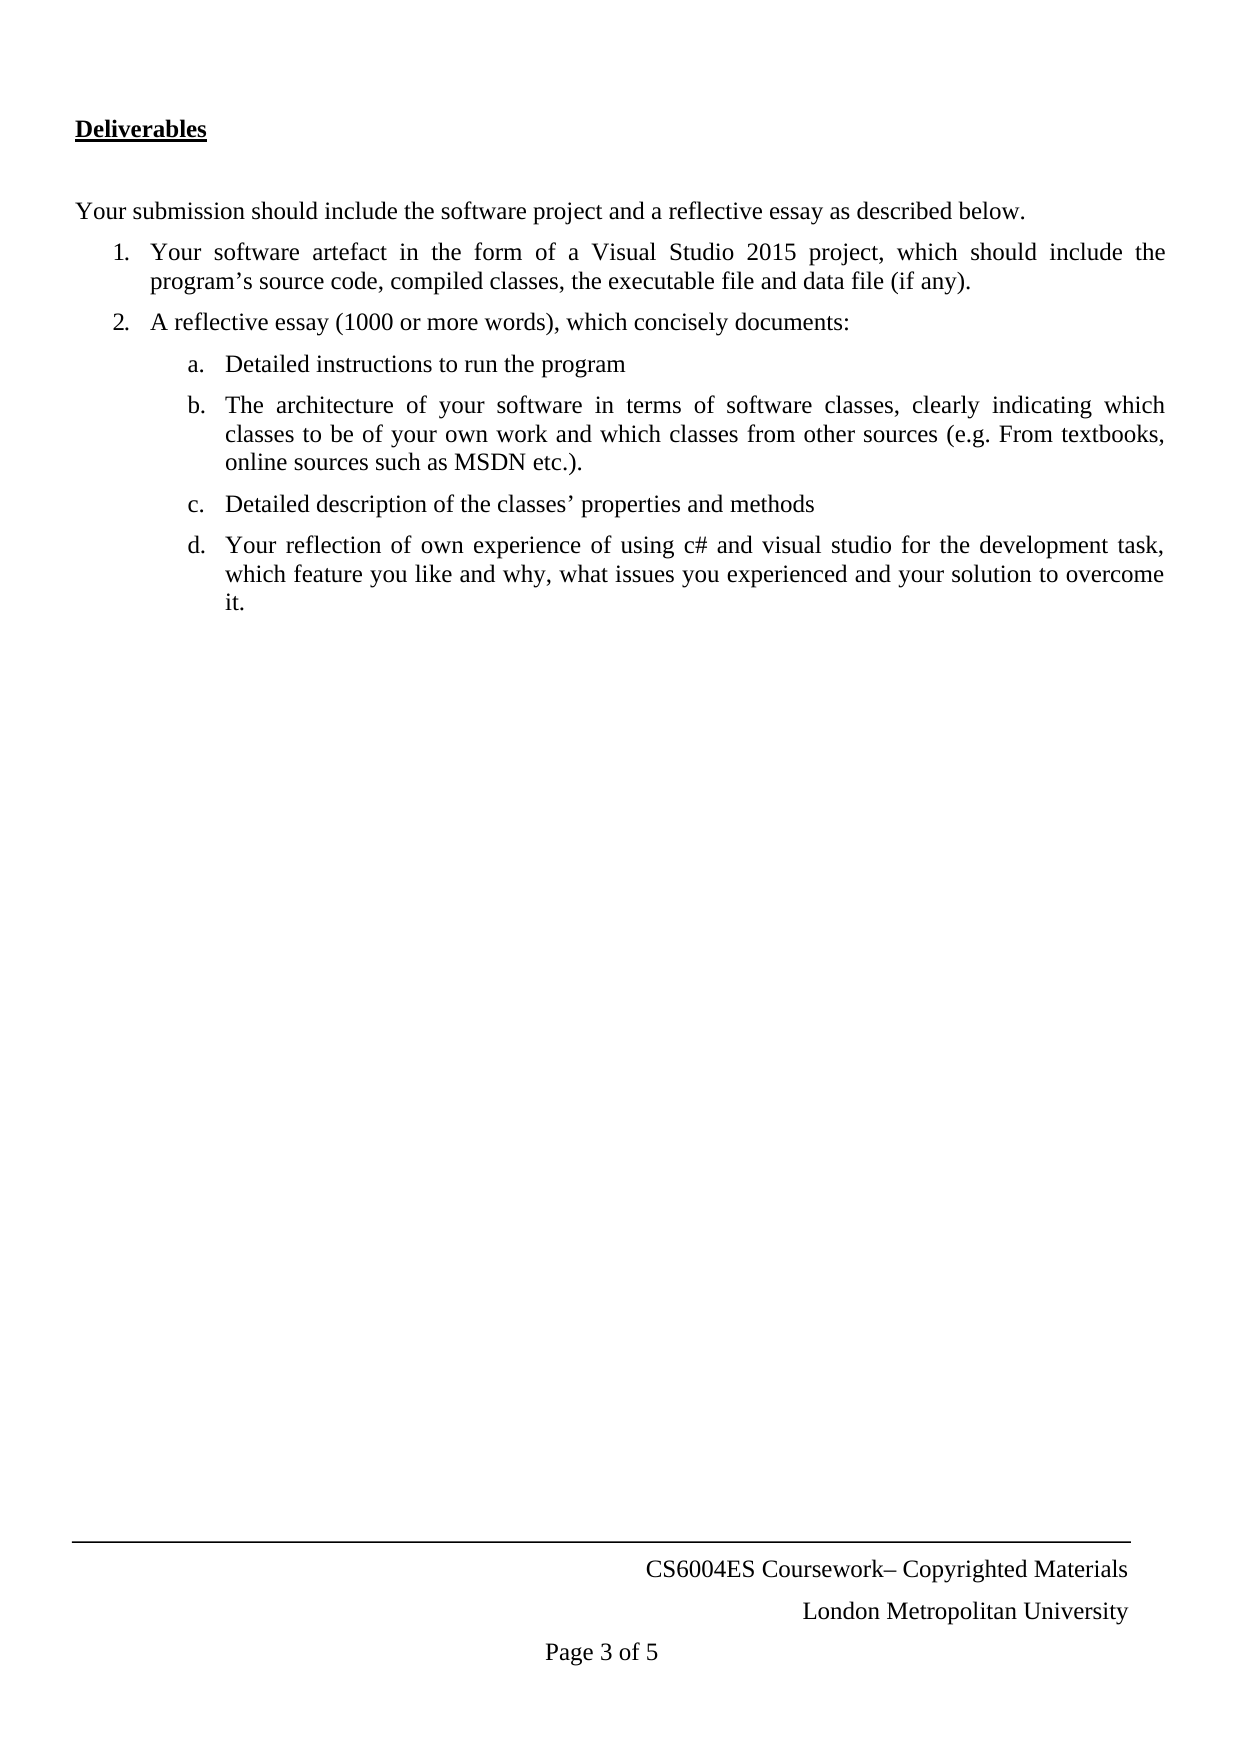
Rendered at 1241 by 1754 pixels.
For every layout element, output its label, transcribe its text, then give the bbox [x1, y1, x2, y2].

list Your software artefact in the form of a Visual Studio 2015 project, which should include the program’s source code, compiled classes, the executable file and data file (if any). [112, 237, 1165, 295]
list Your reflection of own experience of using c# and visual studio for the development task, which feature you like and why, what issues you experienced and your solution to overcome it. [187, 530, 1165, 616]
list Detailed description of the classes’ properties and methods [187, 489, 1180, 517]
text Deliverables [75, 114, 1180, 143]
list The architecture of your software in terms of software classes, clearly indicating which classes to be of your own work and which classes from other sources (e.g. From textbooks, online sources such as MSDN etc.). [187, 390, 1166, 476]
list A reflective essay (1000 or more words), which concisely documents: [112, 307, 1180, 336]
text Your submission should include the software project and a reflective essay as described below. [75, 196, 1180, 225]
list Detailed instructions to run the program [187, 349, 1180, 377]
